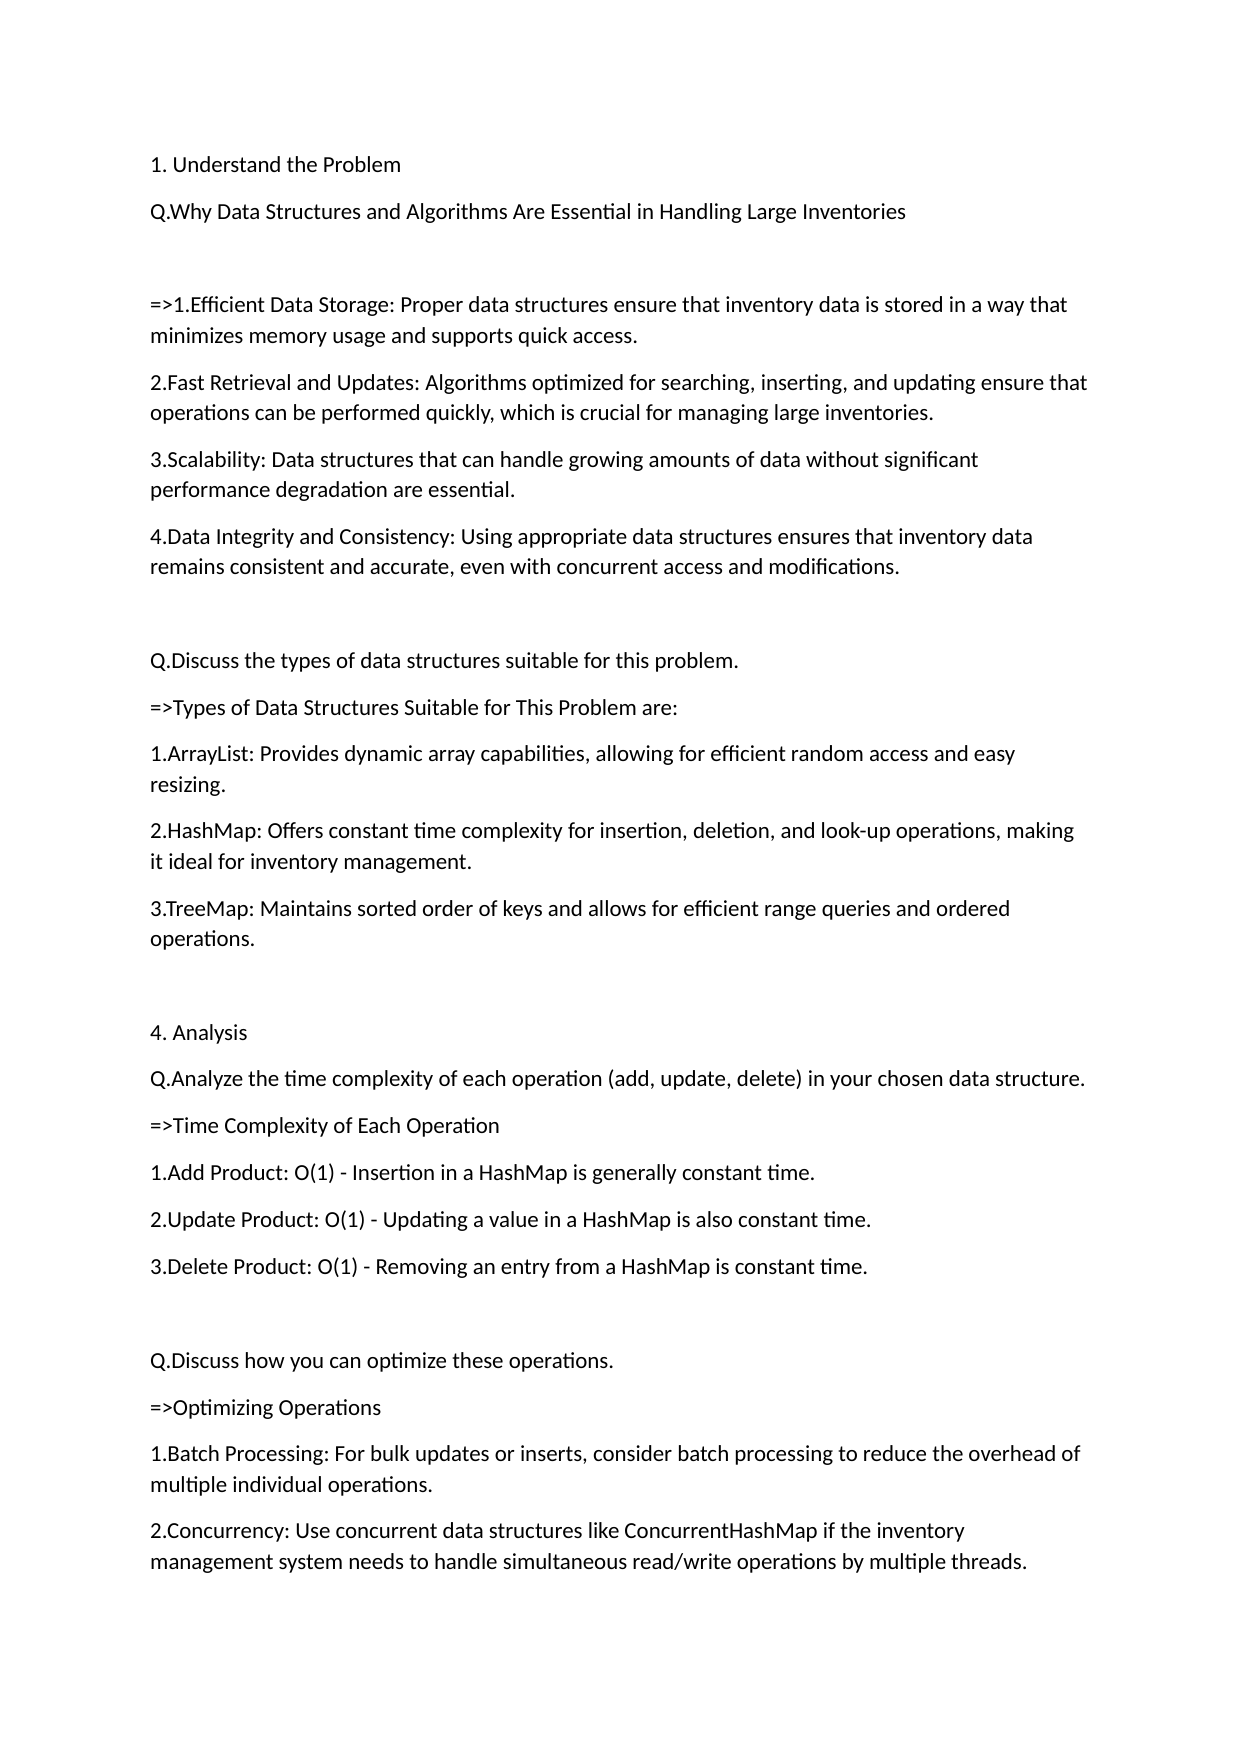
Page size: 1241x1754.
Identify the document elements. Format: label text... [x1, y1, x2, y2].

text 3.TreeMap: Maintains sorted order of keys and allows for efficient range queries and ordered operations. [150, 894, 1090, 952]
text 4. Analysis [150, 1018, 1090, 1046]
text 4.Data Integrity and Consistency: Using appropriate data structures ensures that inventory data remains consistent and accurate, even with concurrent access and modifications. [150, 522, 1090, 580]
text 2.Update Product: O(1) - Updating a value in a HashMap is also constant time. [150, 1205, 1090, 1233]
text 1. Understand the Problem [150, 150, 1090, 178]
text 2.Concurrency: Use concurrent data structures like ConcurrentHashMap if the inventory management system needs to handle simultaneous read/write operations by multiple threads. [150, 1517, 1090, 1575]
text Q.Discuss how you can optimize these operations. [150, 1346, 1090, 1374]
text 3.Scalability: Data structures that can handle growing amounts of data without significant performance degradation are essential. [150, 445, 1090, 503]
text 1.Batch Processing: For bulk updates or inserts, consider batch processing to reduce the overhead of multiple individual operations. [150, 1439, 1090, 1498]
text 3.Delete Product: O(1) - Removing an entry from a HashMap is constant time. [150, 1252, 1090, 1280]
text 1.Add Product: O(1) - Insertion in a HashMap is generally constant time. [150, 1158, 1090, 1186]
text 1.ArrayList: Provides dynamic array capabilities, allowing for efficient random access and easy resizing. [150, 739, 1090, 798]
text =>Time Complexity of Each Operation [150, 1111, 1090, 1139]
text Q.Discuss the types of data structures suitable for this problem. [150, 646, 1090, 674]
text Q.Analyze the time complexity of each operation (add, update, delete) in your chosen data structure. [150, 1064, 1090, 1093]
text Q.Why Data Structures and Algorithms Are Essential in Handling Large Inventories [150, 197, 1090, 225]
text =>Types of Data Structures Suitable for This Problem are: [150, 693, 1090, 721]
text =>Optimizing Operations [150, 1393, 1090, 1421]
text =>1.Efficient Data Storage: Proper data structures ensure that inventory data is stored in a way that minimizes memory usage and supports quick access. [150, 291, 1090, 349]
text 2.Fast Retrieval and Updates: Algorithms optimized for searching, inserting, and updating ensure that operations can be performed quickly, which is crucial for managing large inventories. [150, 368, 1090, 426]
text 2.HashMap: Offers constant time complexity for insertion, deletion, and look-up operations, making it ideal for inventory management. [150, 817, 1090, 875]
